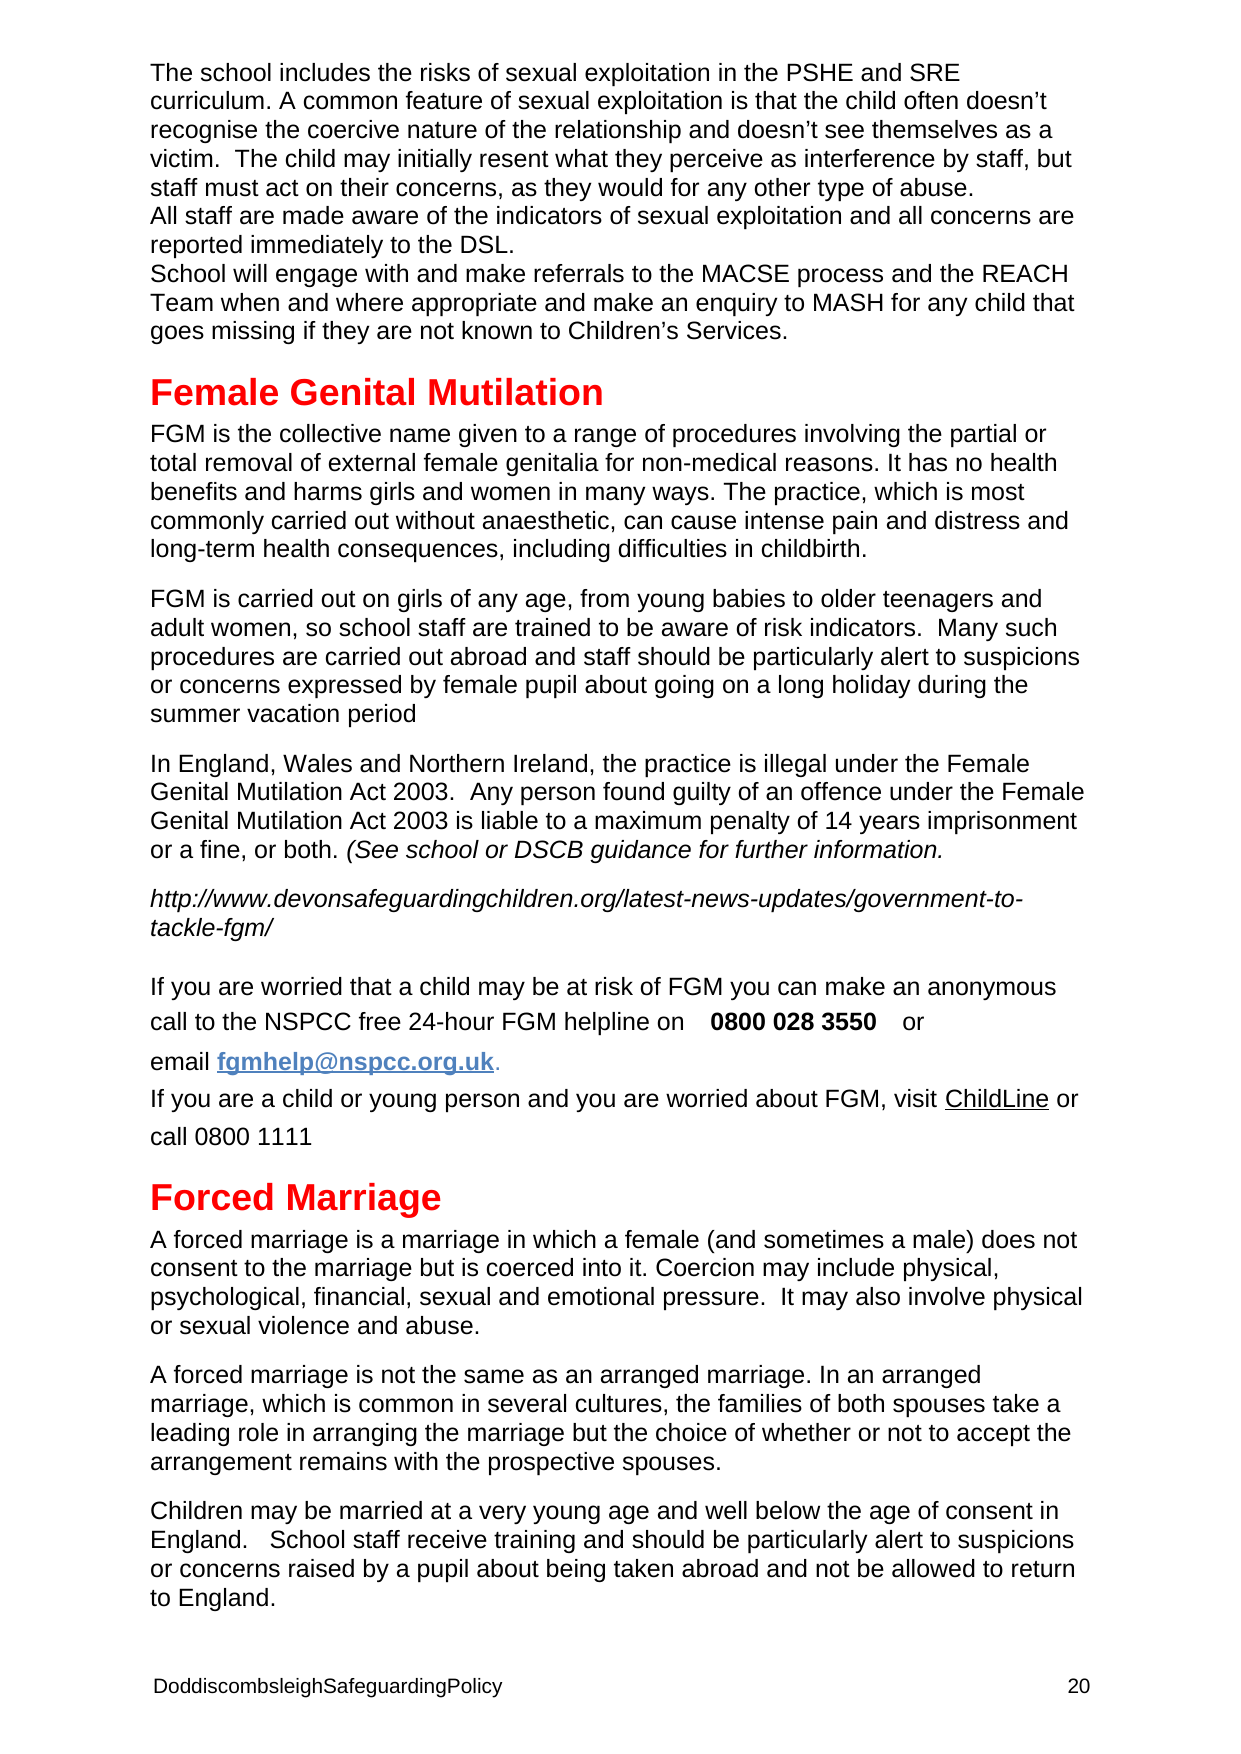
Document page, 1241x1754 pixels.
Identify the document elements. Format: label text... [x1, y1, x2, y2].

text http://www.devonsafeguardingchildren.org/latest-news-updates/government-to-tackle-fgm/ [150, 884, 1090, 942]
text FGM is the collective name given to a range of procedures involving the partial or total removal of external female genitalia for non-medical reasons. It has no health benefits and harms girls and women in many ways. The practice, which is most commonly carried out without anaesthetic, can cause intense pain and distress and long-term health consequences, including difficulties in childbirth. [150, 419, 1090, 563]
text If you are a child or young person and you are worried about FGM, visit ChildLine or call 0800 1111 [150, 1075, 1090, 1150]
text Children may be married at a very young age and well below the age of consent in England. School staff receive training and should be particularly alert to suspicions or concerns raised by a pupil about being taken abroad and not be allowed to return to England. [150, 1496, 1090, 1611]
text In England, Wales and Northern Ireland, the practice is illegal under the Female Genital Mutilation Act 2003. Any person found guilty of an offence under the Female Genital Mutilation Act 2003 is liable to a maximum penalty of 14 years imprisonment or a fine, or both. (See school or DSCB guidance for further information. [150, 749, 1090, 864]
text FGM is carried out on girls of any age, from young babies to older teenagers and adult women, so school staff are trained to be aware of risk indicators. Many such procedures are carried out abroad and staff should be particularly alert to suspicions or concerns expressed by female pupil about going on a long holiday during the summer vacation period [150, 584, 1090, 728]
subtitle Forced Marriage [150, 1175, 1090, 1218]
text A forced marriage is a marriage in which a female (and sometimes a male) does not consent to the marriage but is coerced into it. Coercion may include physical, psychological, financial, sexual and emotional pressure. It may also involve physical or sexual violence and abuse. [150, 1225, 1090, 1340]
text If you are worried that a child may be at risk of FGM you can make an anonymous call to the NSPCC free 24-hour FGM helpline on 0800 028 3550 or email fgmhelp@nspcc.org.uk. [150, 963, 1090, 1075]
subtitle Female Genital Mutilation [150, 370, 1090, 413]
text All staff are made aware of the indicators of sexual exploitation and all concerns are reported immediately to the DSL. [150, 201, 1090, 259]
text The school includes the risks of sexual exploitation in the PSHE and SRE curriculum. A common feature of sexual exploitation is that the child often doesn’t recognise the coercive nature of the relationship and doesn’t see themselves as a victim. The child may initially resent what they perceive as interference by staff, but staff must act on their concerns, as they would for any other type of abuse. [150, 58, 1090, 201]
text A forced marriage is not the same as an arranged marriage. In an arranged marriage, which is common in several cultures, the families of both spouses take a leading role in arranging the marriage but the choice of whether or not to accept the arrangement remains with the prospective spouses. [150, 1361, 1090, 1476]
text School will engage with and make referrals to the MACSE process and the REACH Team when and where appropriate and make an enquiry to MASH for any child that goes missing if they are not known to Children’s Services. [150, 259, 1090, 345]
